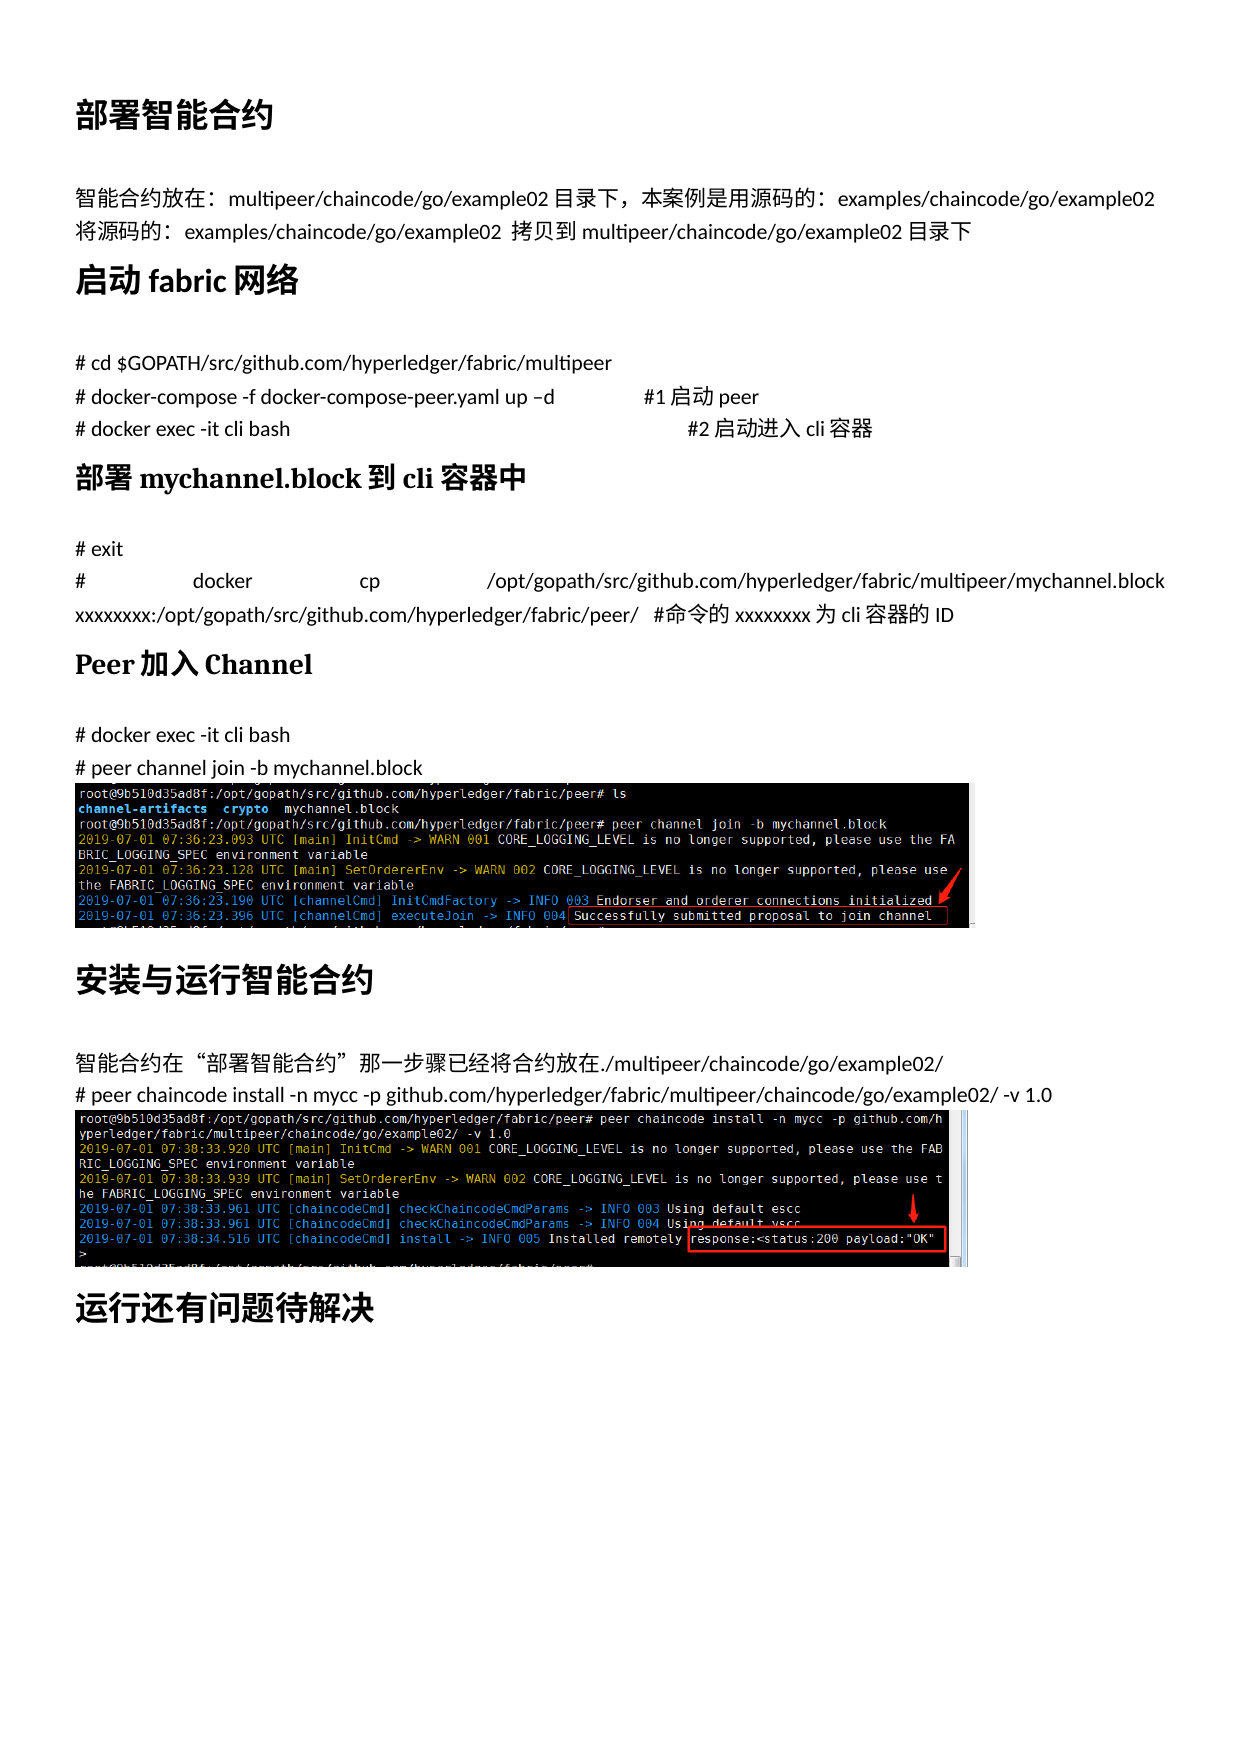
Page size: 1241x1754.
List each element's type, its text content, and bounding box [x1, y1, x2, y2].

subtitle 部署mychannel.block到cli容器中 [75, 443, 1165, 508]
subtitle 安装与运行智能合约 [75, 946, 1165, 1011]
subtitle 运行还有问题待解决 [75, 1273, 1165, 1338]
text # docker exec -it cli bash #2启动进入cli容器 [75, 411, 1165, 443]
text # docker cp /opt/gopath/src/github.com/hyperledger/fabric/multipeer/mychannel.block xxxxxxxx:/opt/gopath/src/github.com/hyperledger/fabric/peer/ #命令的xxxxxxxx为cli容器的ID [75, 564, 1165, 629]
text # cd $GOPATH/src/github.com/hyperledger/fabric/multipeer [75, 346, 1165, 378]
picture [75, 783, 976, 928]
subtitle 启动fabric网络 [75, 246, 1165, 311]
subtitle Peer加入Channel [75, 629, 1165, 694]
text 智能合约在“部署智能合约”那一步骤已经将合约放在./multipeer/chaincode/go/example02/ [75, 1046, 1165, 1078]
text # docker-compose -f docker-compose-peer.yaml up –d #1启动peer [75, 378, 1165, 411]
text 智能合约放在：multipeer/chaincode/go/example02目录下，本案例是用源码的：examples/chaincode/go/example02 [75, 181, 1165, 213]
text # peer chaincode install -n mycc -p github.com/hyperledger/fabric/multipeer/chaincode/go/example02/ -v 1.0 [75, 1078, 1165, 1111]
subtitle 部署智能合约 [75, 81, 1165, 146]
text # exit [75, 532, 1165, 564]
text 将源码的：examples/chaincode/go/example02 拷贝到multipeer/chaincode/go/example02目录下 [75, 213, 1165, 246]
text # peer channel join -b mychannel.block [75, 751, 1165, 783]
picture [75, 1110, 976, 1267]
text # docker exec -it cli bash [75, 718, 1165, 751]
